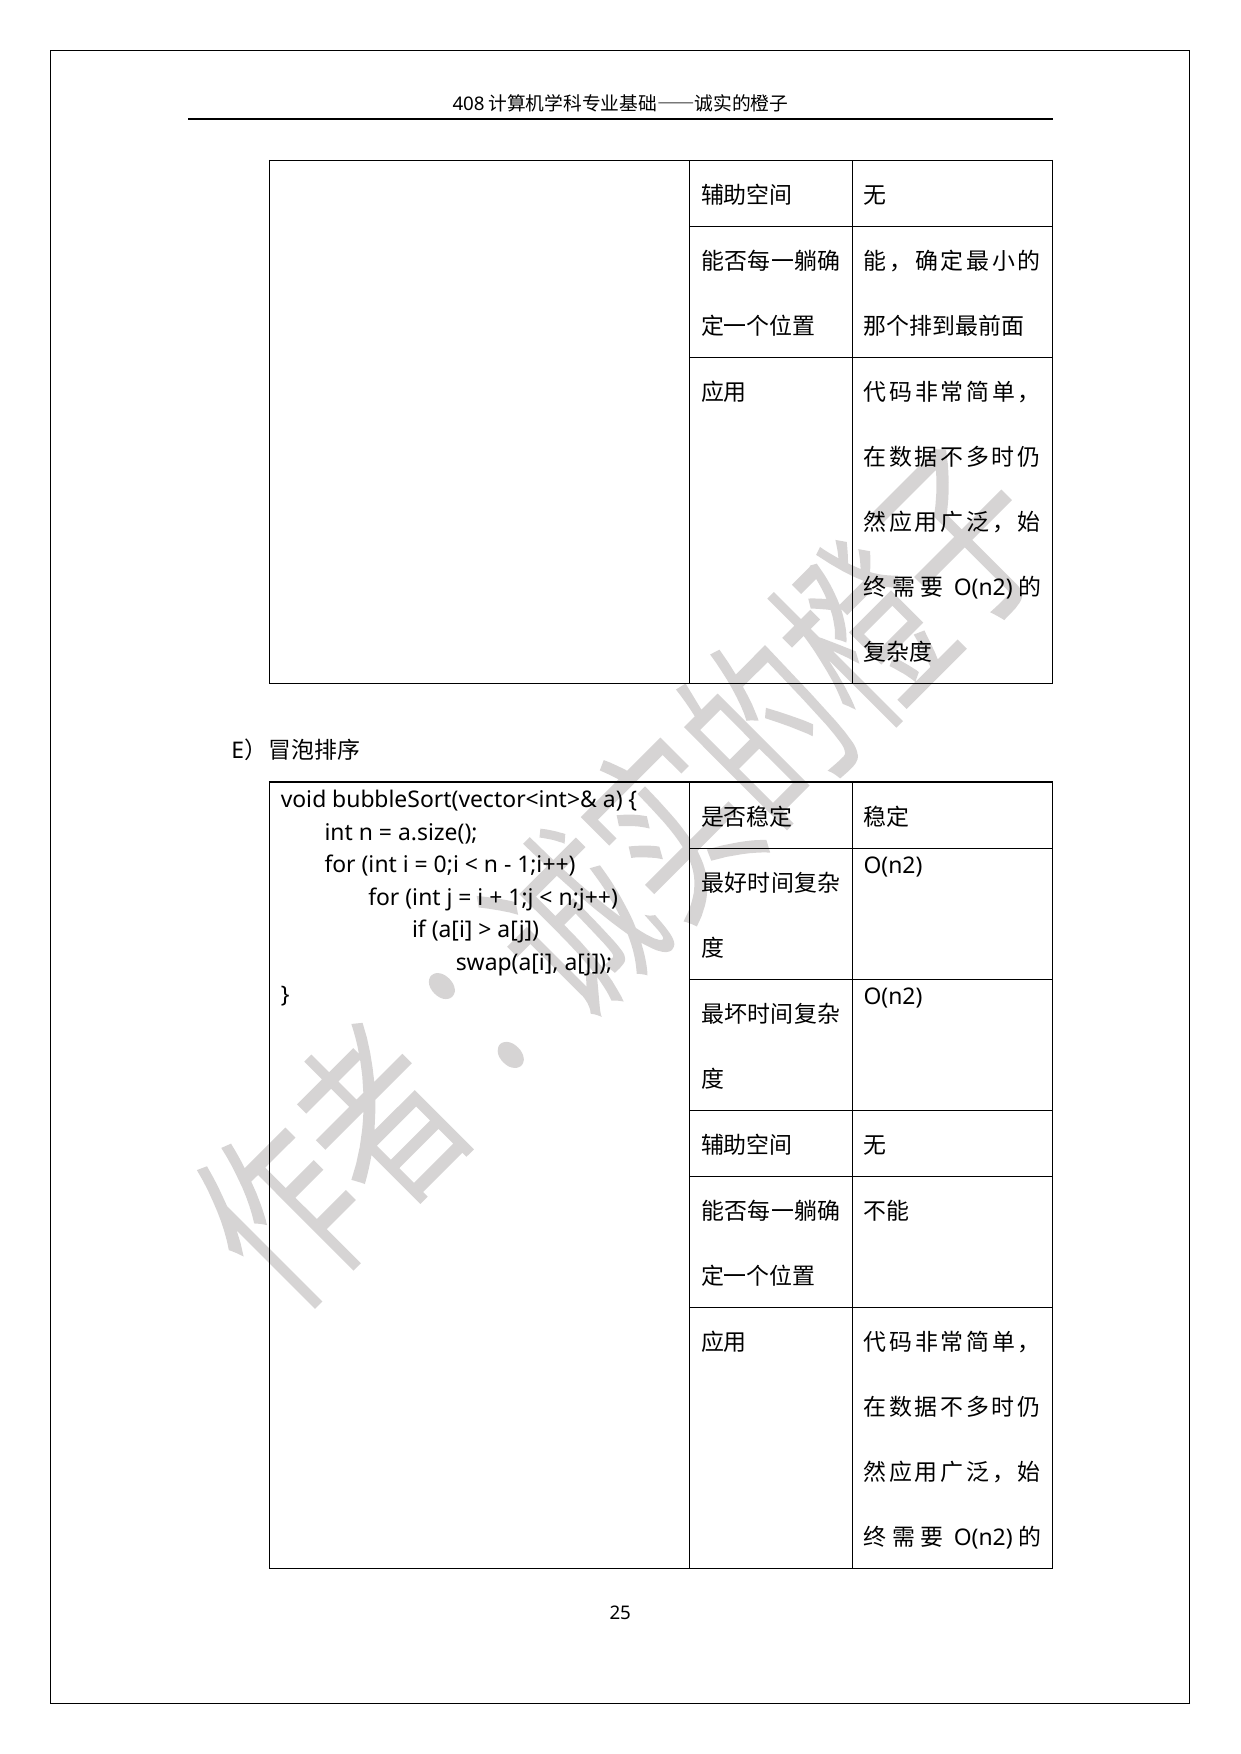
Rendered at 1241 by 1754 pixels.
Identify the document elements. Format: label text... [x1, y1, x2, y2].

table_cell 最好时间复杂度 [690, 849, 852, 978]
table_cell 无 [853, 161, 1052, 226]
table_cell 辅助空间 [690, 161, 852, 226]
list 冒泡排序 [231, 716, 1053, 781]
table_cell 能，确定最小的那个排到最前面 [853, 227, 1052, 357]
table_cell O(n2) [853, 980, 1052, 1109]
table_cell 无 [853, 1111, 1052, 1176]
table_cell 应用 [690, 1308, 852, 1568]
table_header 稳定 [853, 783, 1052, 847]
table_header void bubbleSort(vector<int>& a) { int n = a.size(); for (int i = 0;i < n - 1;i++) for (int j = i + 1;j < n;j++) if (a[i] > a[j]) swap(a[i], a[j]); } [270, 783, 689, 1568]
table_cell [853, 1308, 1052, 1568]
table_cell 辅助空间 [690, 1111, 852, 1176]
table_cell 能否每一躺确定一个位置 [690, 1177, 852, 1307]
table_cell O(n2) [853, 849, 1052, 978]
table_cell 应用 [690, 358, 852, 683]
table_header 是否稳定 [690, 783, 852, 847]
table_cell 代码非常简单，在数据不多时仍然应用广泛，始终需要O(n2)的复杂度 [853, 358, 1052, 683]
table_cell 能否每一躺确定一个位置 [690, 227, 852, 357]
table_cell 不能 [853, 1177, 1052, 1307]
table_cell 最坏时间复杂度 [690, 980, 852, 1109]
